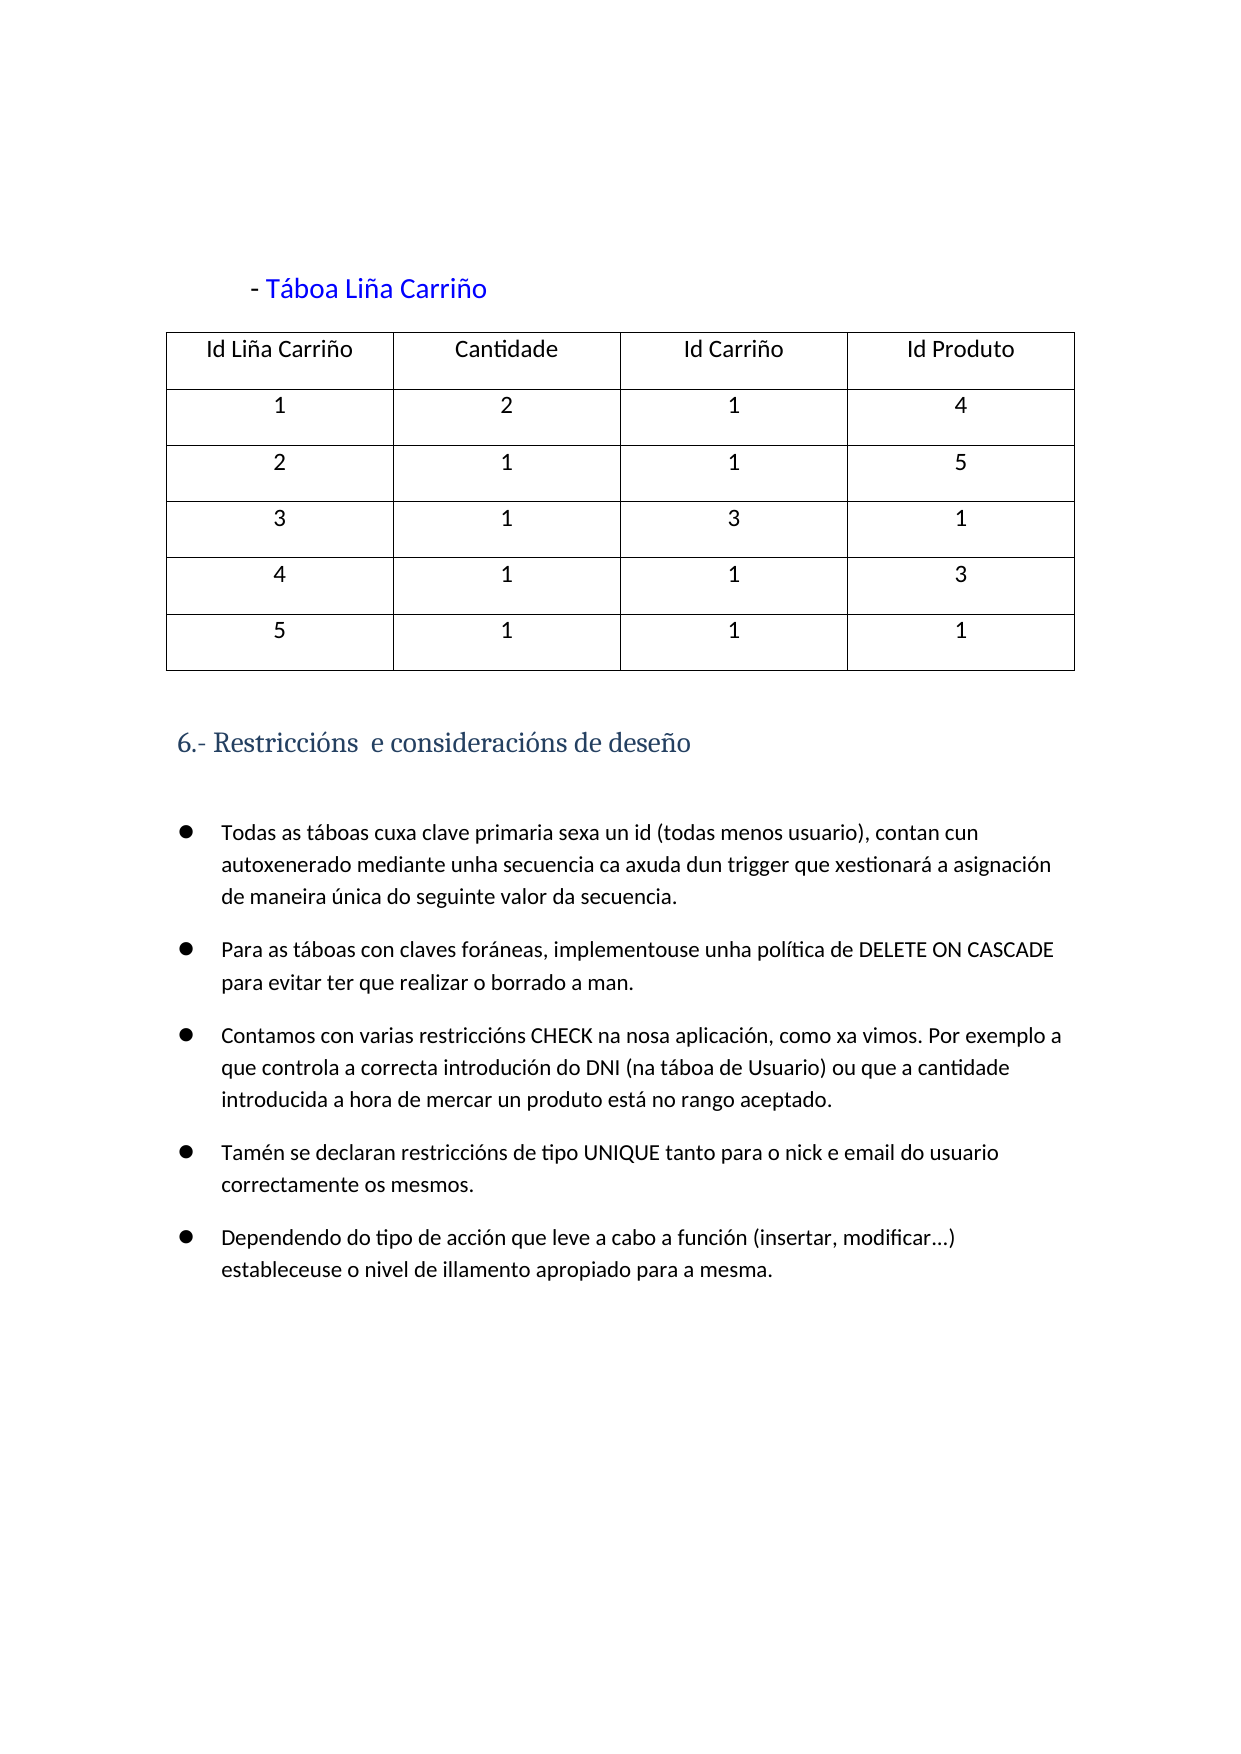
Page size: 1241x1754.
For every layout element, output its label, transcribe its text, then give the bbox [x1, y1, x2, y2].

list Dependendo do tipo de acción que leve a cabo a función (insertar, modificar...) estableceuse o nivel de illamento apropiado para a mesma. [177, 1223, 1063, 1283]
table_cell 2 [167, 446, 393, 501]
table_cell 1 [621, 558, 847, 613]
table_header Id Produto [848, 333, 1074, 388]
list Para as táboas con claves foráneas, implementouse unha política de DELETE ON CASCADE para evitar ter que realizar o borrado a man. [177, 936, 1063, 996]
table_cell 1 [621, 615, 847, 670]
table_header Id Carriño [621, 333, 847, 388]
table_cell 1 [394, 446, 620, 501]
table_cell 1 [394, 502, 620, 557]
table_cell 4 [167, 558, 393, 613]
table_cell 5 [167, 615, 393, 670]
subtitle - Restriccións e consideracións de deseño [177, 727, 1063, 760]
table_cell 2 [394, 390, 620, 445]
table_cell 3 [621, 502, 847, 557]
table_cell 3 [848, 558, 1074, 613]
table_cell 5 [848, 446, 1074, 501]
table_cell 1 [394, 615, 620, 670]
table_cell 1 [394, 558, 620, 613]
table_cell 3 [167, 502, 393, 557]
table_cell 1 [848, 502, 1074, 557]
table_cell 4 [848, 390, 1074, 445]
list - Táboa Liña Carriño [177, 270, 1063, 306]
table_cell 1 [848, 615, 1074, 670]
table_cell 1 [621, 390, 847, 445]
table_cell 1 [167, 390, 393, 445]
table_header Id Liña Carriño [167, 333, 393, 388]
list Todas as táboas cuxa clave primaria sexa un id (todas menos usuario), contan cun autoxenerado mediante unha secuencia ca axuda dun trigger que xestionará a asignación de maneira única do seguinte valor da secuencia. [177, 818, 1063, 911]
table_header Cantidade [394, 333, 620, 388]
list Contamos con varias restriccións CHECK na nosa aplicación, como xa vimos. Por exemplo a que controla a correcta introdución do DNI (na táboa de Usuario) ou que a cantidade introducida a hora de mercar un produto está no rango aceptado. [177, 1021, 1063, 1113]
table_cell 1 [621, 446, 847, 501]
list Tamén se declaran restriccións de tipo UNIQUE tanto para o nick e email do usuario correctamente os mesmos. [177, 1138, 1063, 1198]
